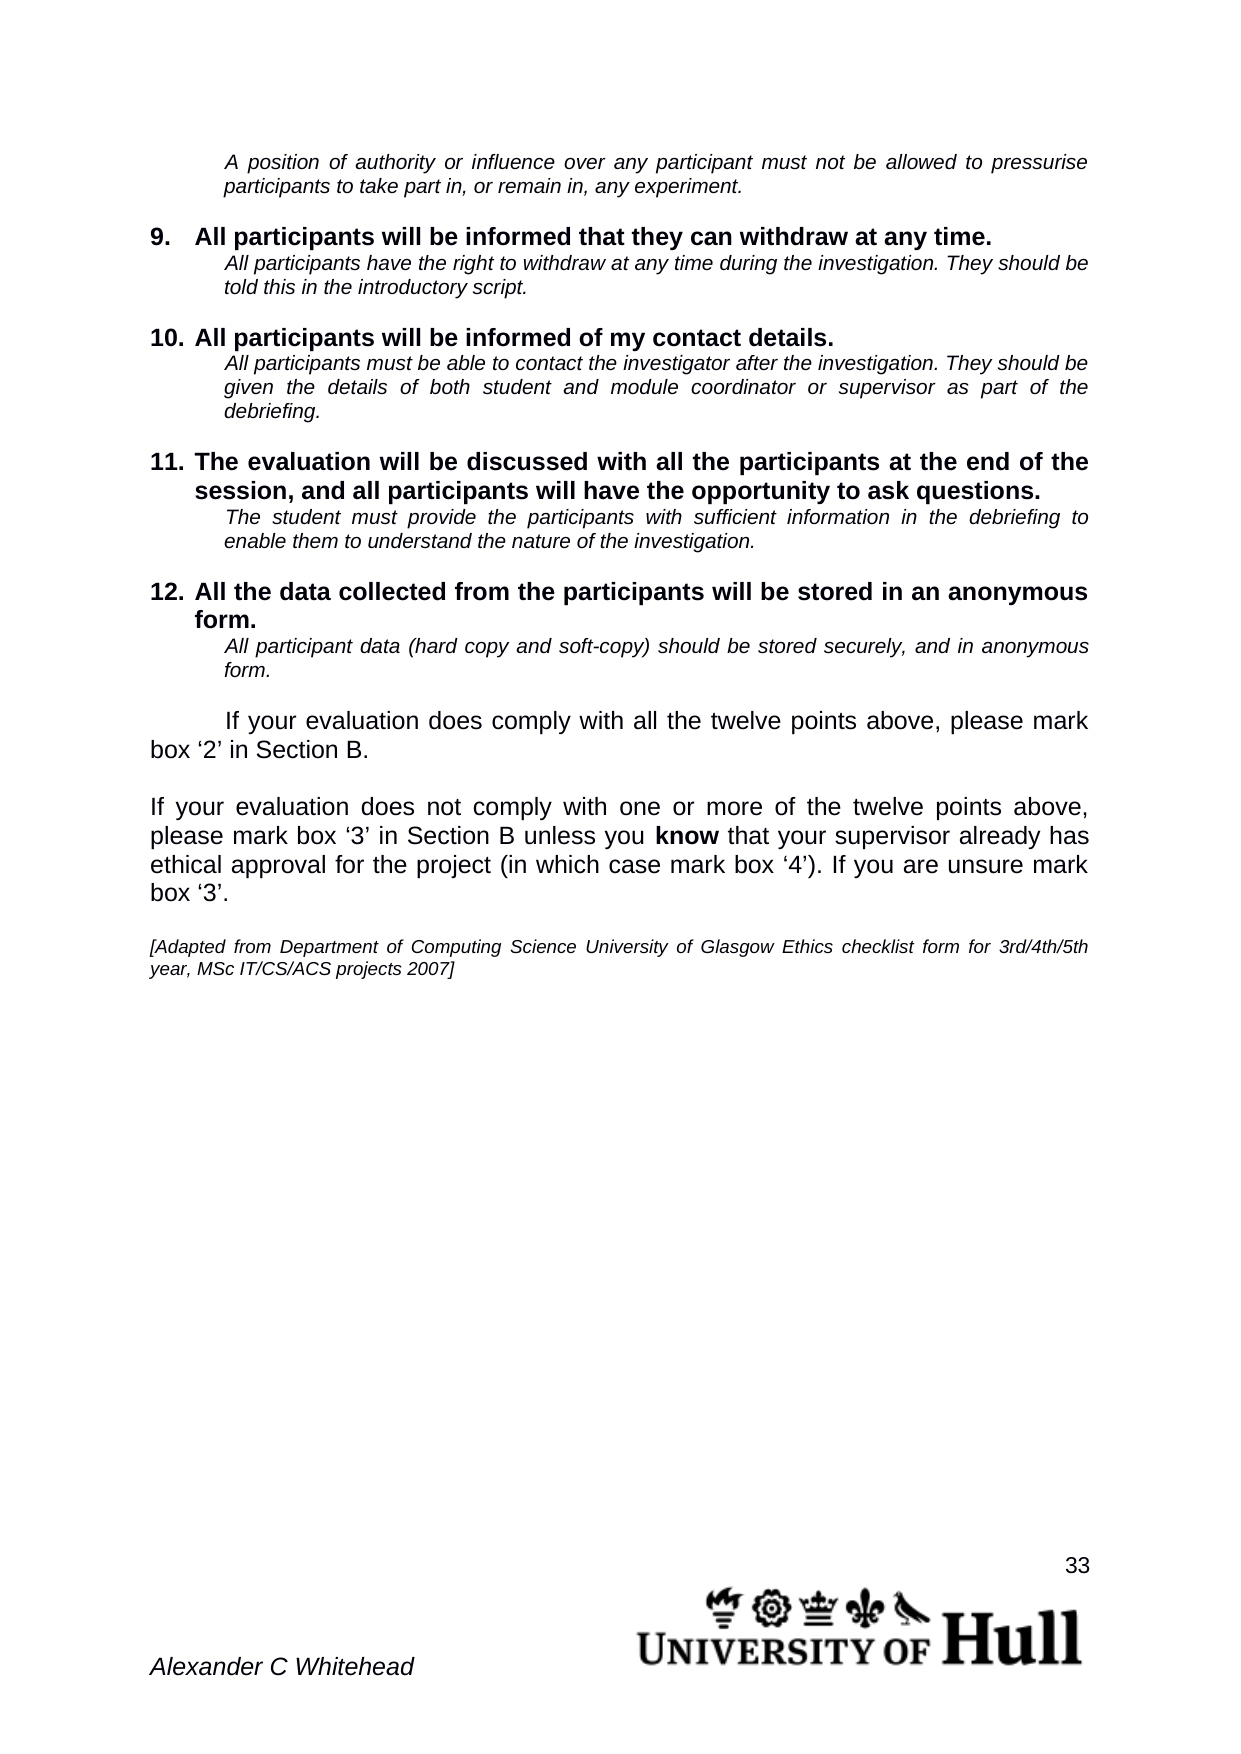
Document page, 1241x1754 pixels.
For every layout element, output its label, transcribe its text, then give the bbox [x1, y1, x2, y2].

text A position of authority or influence over any participant must not be allowed to pressurise participants to take part in, or remain in, any experiment. [224, 150, 1090, 198]
text 9. All participants will be informed that they can withdraw at any time. [150, 222, 1090, 251]
text If your evaluation does not comply with one or more of the twelve points above, please mark box ‘3’ in Section B unless you know that your supervisor already has ethical approval for the project (in which case mark box ‘4’). If you are unsure mark box ‘3’. [150, 792, 1090, 907]
text All participants have the right to withdraw at any time during the investigation. They should be told this in the introductory script. [224, 251, 1090, 298]
text 10. All participants will be informed of my contact details. [150, 322, 1090, 351]
text If your evaluation does comply with all the twelve points above, please mark box ‘2’ in Section B. [150, 706, 1090, 763]
text 12. All the data collected from the participants will be stored in an anonymous form. [150, 576, 1090, 634]
text The student must provide the participants with sufficient information in the debriefing to enable them to understand the nature of the investigation. [224, 504, 1090, 552]
picture [630, 1578, 1091, 1675]
text All participants must be able to contact the investigator after the investigation. They should be given the details of both student and module coordinator or supervisor as part of the debriefing. [224, 351, 1090, 423]
text 11. The evaluation will be discussed with all the participants at the end of the session, and all participants will have the opportunity to ask questions. [150, 447, 1090, 504]
text All participant data (hard copy and soft-copy) should be stored securely, and in anonymous form. [224, 634, 1090, 682]
text [Adapted from Department of Computing Science University of Glasgow Ethics checklist form for 3rd/4th/5th year, MSc IT/CS/ACS projects 2007] [150, 936, 1090, 979]
